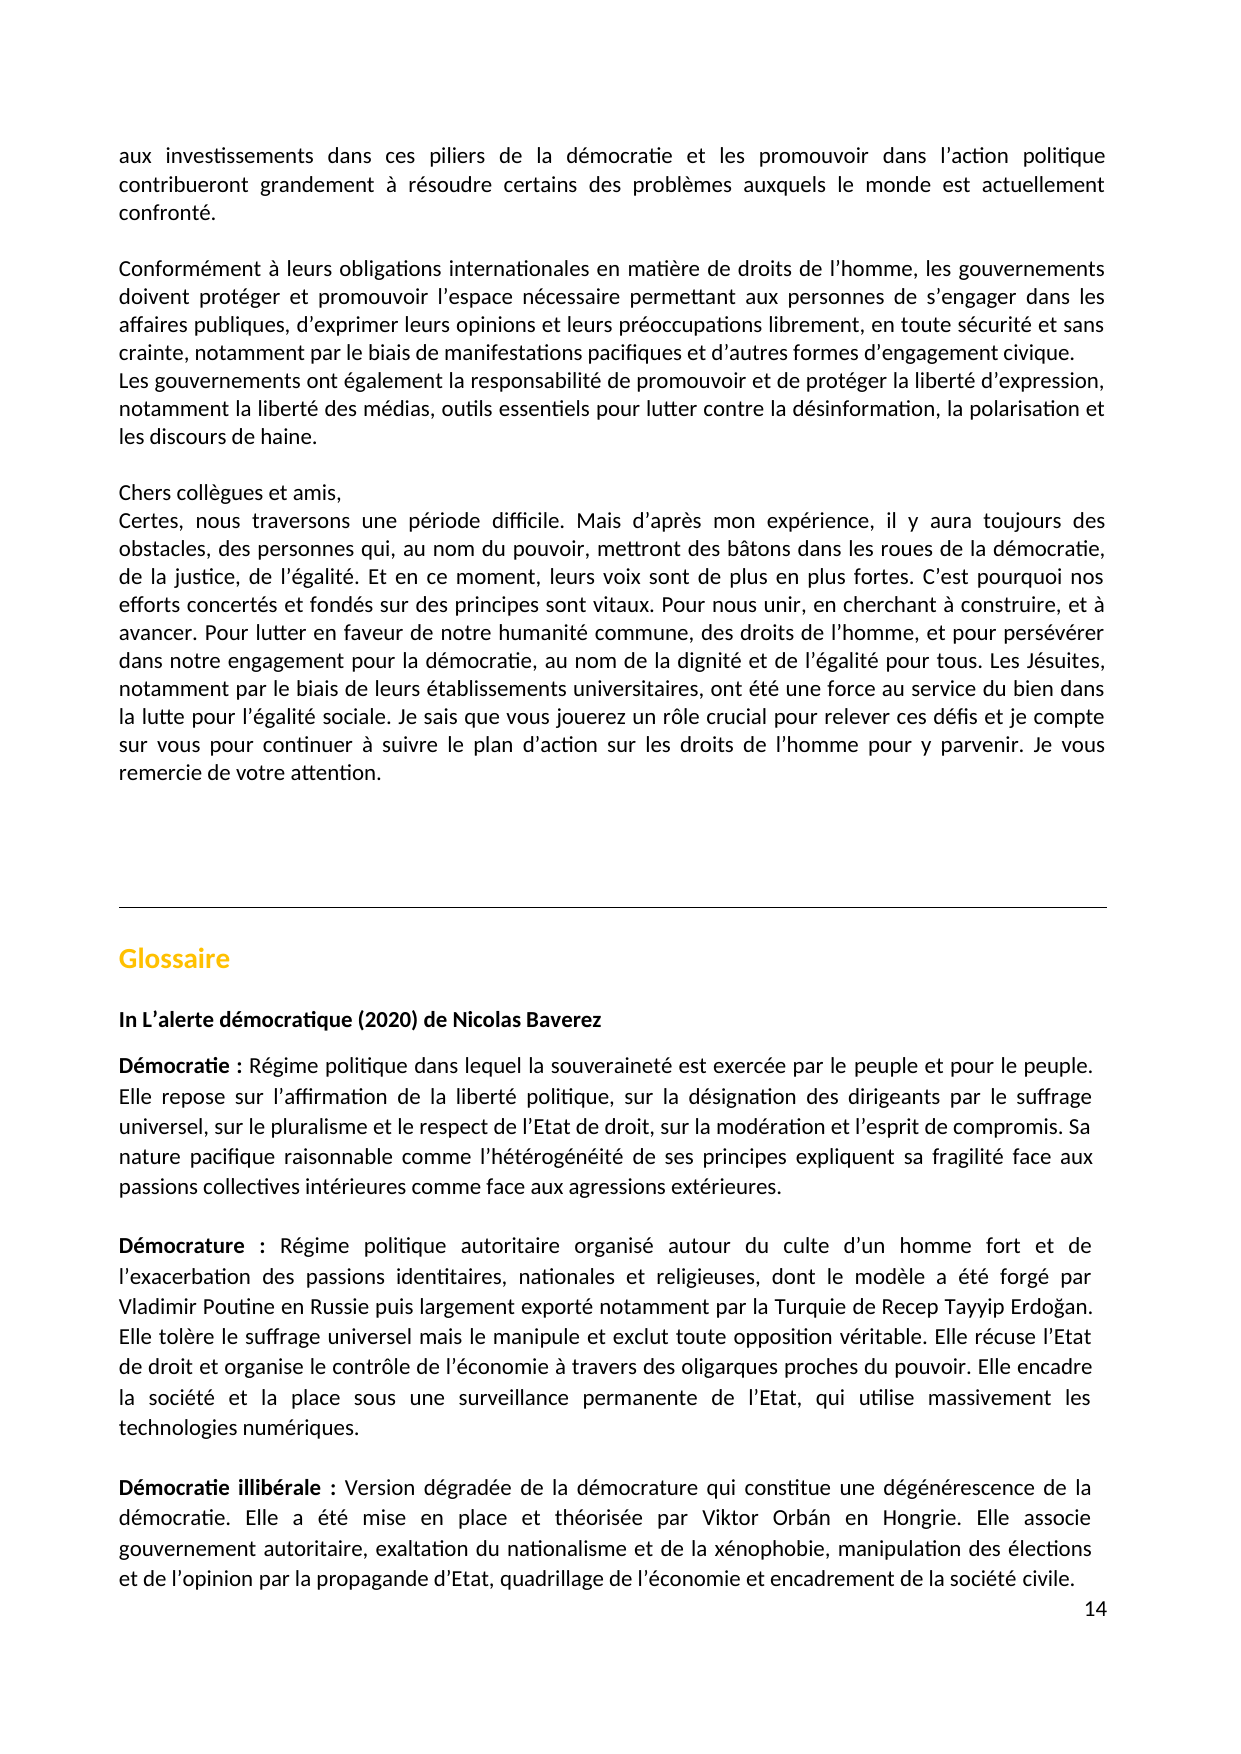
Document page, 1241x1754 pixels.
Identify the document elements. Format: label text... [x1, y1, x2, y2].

text Certes, nous traversons une période difficile. Mais d’après mon expérience, il y aura toujours des obstacles, des personnes qui, au nom du pouvoir, mettront des bâtons dans les roues de la démocratie, de la justice, de l’égalité. Et en ce moment, leurs voix sont de plus en plus fortes. C’est pourquoi nos efforts concertés et fondés sur des principes sont vitaux. Pour nous unir, en cherchant à construire, et à avancer. Pour lutter en faveur de notre humanité commune, des droits de l’homme, et pour persévérer dans notre engagement pour la démocratie, au nom de la dignité et de l’égalité pour tous. Les Jésuites, notamment par le biais de leurs établissements universitaires, ont été une force au service du bien dans la lutte pour l’égalité sociale. Je sais que vous jouerez un rôle crucial pour relever ces défis et je compte sur vous pour continuer à suivre le plan d’action sur les droits de l’homme pour y parvenir. Je vous remercie de votre attention. [119, 506, 1107, 786]
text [119, 142, 1107, 226]
text Démocratie illibérale : Version dégradée de la démocrature qui constitue une dégénérescence de la démocratie. Elle a été mise en place et théorisée par Viktor Orbán en Hongrie. Elle associe gouvernement autoritaire, exaltation du nationalisme et de la xénophobie, manipulation des élections et de l’opinion par la propagande d’Etat, quadrillage de l’économie et encadrement de la société civile. [119, 1473, 1093, 1592]
text Démocrature : Régime politique autoritaire organisé autour du culte d’un homme fort et de l’exacerbation des passions identitaires, nationales et religieuses, dont le modèle a été forgé par Vladimir Poutine en Russie puis largement exporté notamment par la Turquie de Recep Tayyip Erdoğan. Elle tolère le suffrage universel mais le manipule et exclut toute opposition véritable. Elle récuse l’Etat de droit et organise le contrôle de l’économie à travers des oligarques proches du pouvoir. Elle encadre la société et la place sous une surveillance permanente de l’Etat, qui utilise massivement les technologies numériques. [119, 1232, 1093, 1441]
text In L’alerte démocratique (2020) de Nicolas Baverez [119, 1005, 1107, 1033]
text Les gouvernements ont également la responsabilité de promouvoir et de protéger la liberté d’expression, notamment la liberté des médias, outils essentiels pour lutter contre la désinformation, la polarisation et les discours de haine. [119, 366, 1107, 450]
text Chers collègues et amis, [119, 478, 1107, 506]
subtitle Glossaire [119, 940, 1107, 976]
text Démocratie : Régime politique dans lequel la souveraineté est exercée par le peuple et pour le peuple. Elle repose sur l’affirmation de la liberté politique, sur la désignation des dirigeants par le suffrage universel, sur le pluralisme et le respect de l’Etat de droit, sur la modération et l’esprit de compromis. Sa nature pacifique raisonnable comme l’hétérogénéité de ses principes expliquent sa fragilité face aux passions collectives intérieures comme face aux agressions extérieures. [119, 1052, 1093, 1201]
text Conformément à leurs obligations internationales en matière de droits de l’homme, les gouvernements doivent protéger et promouvoir l’espace nécessaire permettant aux personnes de s’engager dans les affaires publiques, d’exprimer leurs opinions et leurs préoccupations librement, en toute sécurité et sans crainte, notamment par le biais de manifestations pacifiques et d’autres formes d’engagement civique. [119, 254, 1107, 366]
